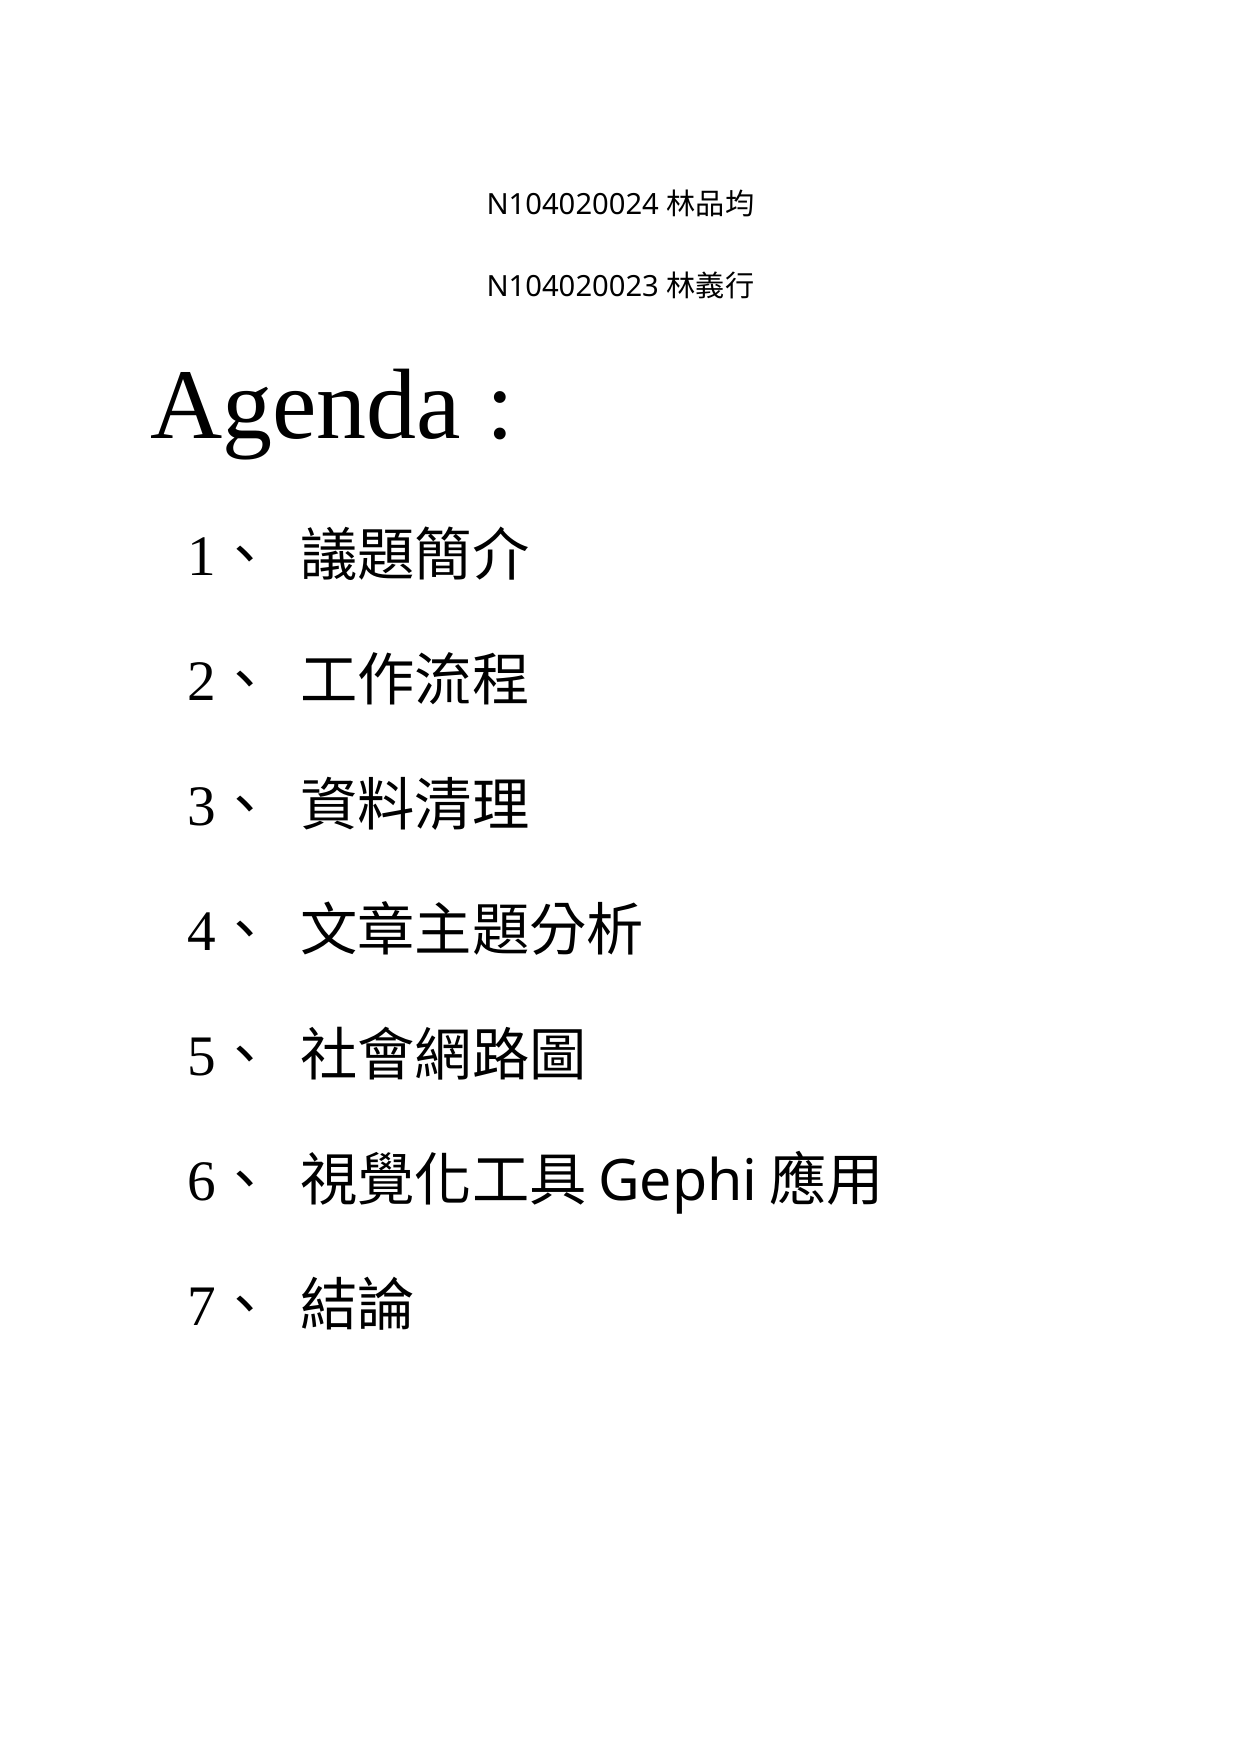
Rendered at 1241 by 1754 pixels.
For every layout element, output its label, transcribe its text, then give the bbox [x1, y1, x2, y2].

list 資料清理 [187, 744, 1090, 857]
list 結論 [187, 1244, 1090, 1356]
list 文章主題分析 [187, 869, 1090, 982]
list 社會網路圖 [187, 994, 1090, 1106]
text N104020024 林品均 [150, 164, 1090, 239]
text N104020023 林義行 [150, 246, 1090, 321]
text Agenda : [150, 327, 1090, 477]
list 工作流程 [187, 619, 1090, 732]
list 議題簡介 [187, 494, 1090, 607]
list 視覺化工具Gephi應用 [187, 1119, 1090, 1231]
